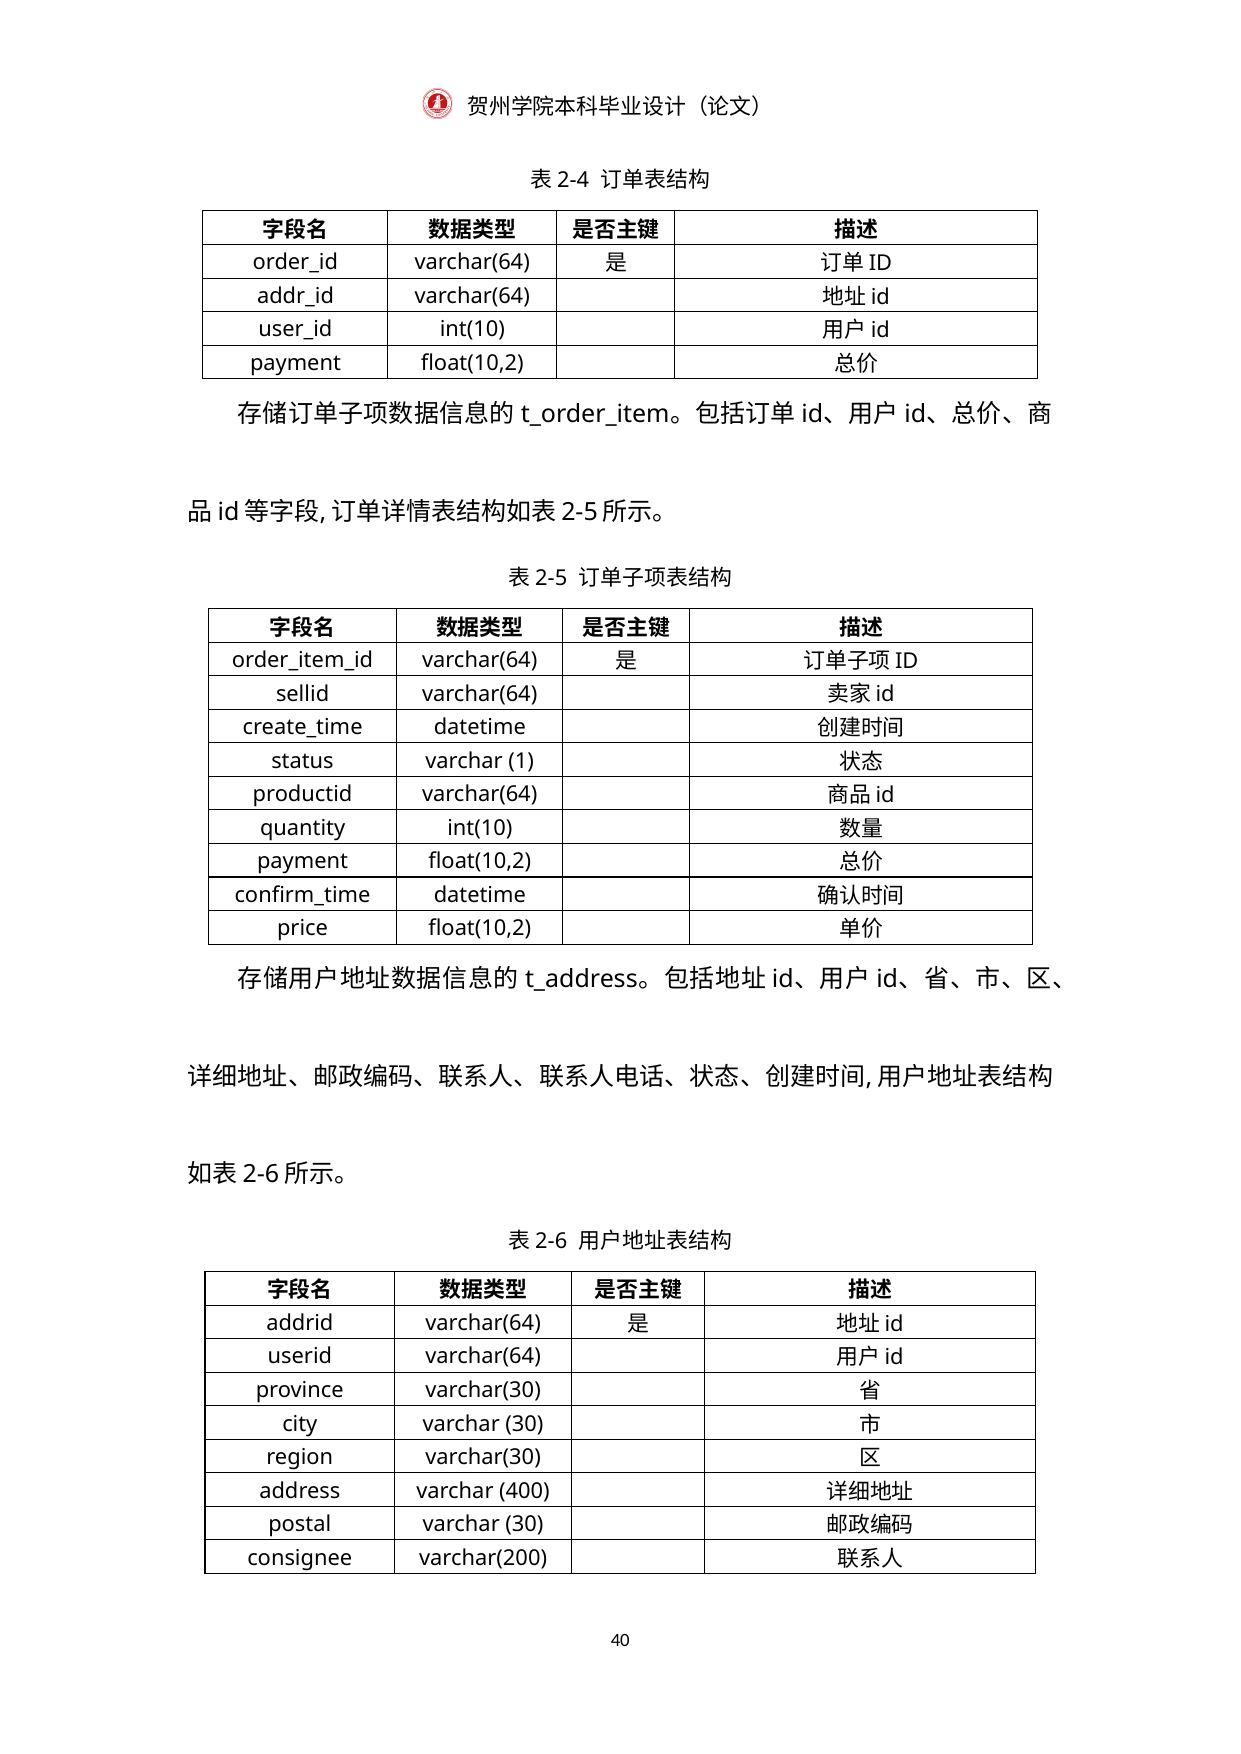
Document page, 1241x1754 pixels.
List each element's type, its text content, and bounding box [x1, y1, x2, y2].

table_cell quantity [209, 810, 396, 843]
table_cell region [206, 1440, 394, 1472]
table_cell 用户id [675, 312, 1037, 344]
table_cell user_id [203, 312, 387, 344]
table_header 字段名 [209, 609, 396, 642]
table_cell [572, 1440, 704, 1472]
table_cell address [206, 1473, 394, 1506]
table_cell varchar (30) [395, 1507, 571, 1539]
table_cell varchar(64) [397, 676, 562, 709]
table_cell varchar(64) [388, 245, 556, 277]
table_cell varchar(64) [395, 1306, 571, 1338]
table_cell 创建时间 [690, 710, 1032, 742]
table_cell status [209, 743, 396, 776]
table_cell 用户id [705, 1339, 1035, 1372]
table_cell [572, 1406, 704, 1439]
table_cell [563, 710, 689, 742]
table_cell varchar (400) [395, 1473, 571, 1506]
table_cell [557, 312, 674, 344]
table_cell [557, 346, 674, 378]
table_cell 详细地址 [705, 1473, 1035, 1506]
text 存储订单子项数据信息的t_order_item。包括订单id、用户id、总价、商品id等字段, 订单详情表结构如表2-5所示。 [187, 379, 1053, 542]
table_cell [563, 676, 689, 709]
table_cell 确认时间 [690, 878, 1032, 910]
table_cell 单价 [690, 911, 1032, 943]
table_cell 地址id [675, 279, 1037, 311]
table_cell float(10,2) [397, 844, 562, 876]
text 表2-6 用户地址表结构 [187, 1223, 1053, 1255]
table_header 是否主键 [572, 1272, 704, 1304]
table_cell 商品id [690, 777, 1032, 809]
table_cell userid [206, 1339, 394, 1372]
table_cell varchar (1) [397, 743, 562, 776]
table_cell varchar (30) [395, 1406, 571, 1439]
table_cell [563, 878, 689, 910]
table_cell order_item_id [209, 643, 396, 675]
table_cell order_id [203, 245, 387, 277]
table_cell [572, 1540, 704, 1573]
table_cell 是 [563, 643, 689, 675]
table_cell float(10,2) [388, 346, 556, 378]
table_cell create_time [209, 710, 396, 742]
table_cell 总价 [675, 346, 1037, 378]
table_cell productid [209, 777, 396, 809]
table_cell varchar(30) [395, 1373, 571, 1405]
table_cell 是 [572, 1306, 704, 1338]
text 表2-5 订单子项表结构 [187, 560, 1053, 592]
table_cell 总价 [690, 844, 1032, 876]
table_cell varchar(30) [395, 1440, 571, 1472]
table_header 字段名 [206, 1272, 394, 1304]
table_cell [557, 279, 674, 311]
table_cell [572, 1339, 704, 1372]
table_cell varchar(64) [395, 1339, 571, 1372]
table_cell int(10) [397, 810, 562, 843]
table_cell 区 [705, 1440, 1035, 1472]
table_cell 卖家id [690, 676, 1032, 709]
table_cell [563, 743, 689, 776]
table_cell varchar(200) [395, 1540, 571, 1573]
picture [422, 88, 453, 119]
table_cell sellid [209, 676, 396, 709]
table_cell datetime [397, 878, 562, 910]
table_cell 市 [705, 1406, 1035, 1439]
table_cell 省 [705, 1373, 1035, 1405]
table_header 数据类型 [388, 211, 556, 244]
table_cell 状态 [690, 743, 1032, 776]
table_cell 订单ID [675, 245, 1037, 277]
table_cell [572, 1373, 704, 1405]
text 表2-4 订单表结构 [187, 162, 1053, 194]
table_cell [563, 777, 689, 809]
table_cell [563, 844, 689, 876]
table_cell addrid [206, 1306, 394, 1338]
table_cell varchar(64) [397, 643, 562, 675]
table_header 描述 [690, 609, 1032, 642]
table_cell payment [203, 346, 387, 378]
table_header 数据类型 [395, 1272, 571, 1304]
table_cell 联系人 [705, 1540, 1035, 1573]
table_cell payment [209, 844, 396, 876]
table_cell city [206, 1406, 394, 1439]
table_header 字段名 [203, 211, 387, 244]
table_cell addr_id [203, 279, 387, 311]
table_cell 邮政编码 [705, 1507, 1035, 1539]
table_cell float(10,2) [397, 911, 562, 943]
table_cell [563, 810, 689, 843]
table_header 描述 [705, 1272, 1035, 1304]
table_cell varchar(64) [397, 777, 562, 809]
table_header 描述 [675, 211, 1037, 244]
table_cell varchar(64) [388, 279, 556, 311]
table_cell 订单子项ID [690, 643, 1032, 675]
table_cell [563, 911, 689, 943]
table_cell datetime [397, 710, 562, 742]
table_cell 地址id [705, 1306, 1035, 1338]
table_cell confirm_time [209, 878, 396, 910]
table_header 是否主键 [557, 211, 674, 244]
table_header 是否主键 [563, 609, 689, 642]
table_cell postal [206, 1507, 394, 1539]
table_cell consignee [206, 1540, 394, 1573]
table_cell 数量 [690, 810, 1032, 843]
table_cell province [206, 1373, 394, 1405]
text 存储用户地址数据信息的t_address。包括地址id、用户id、省、市、区、详细地址、邮政编码、联系人、联系人电话、状态、创建时间, 用户地址表结构如表2-6所示。 [187, 944, 1053, 1204]
table_cell 是 [557, 245, 674, 277]
table_header 数据类型 [397, 609, 562, 642]
table_cell int(10) [388, 312, 556, 344]
table_cell [572, 1473, 704, 1506]
table_cell price [209, 911, 396, 943]
table_cell [572, 1507, 704, 1539]
